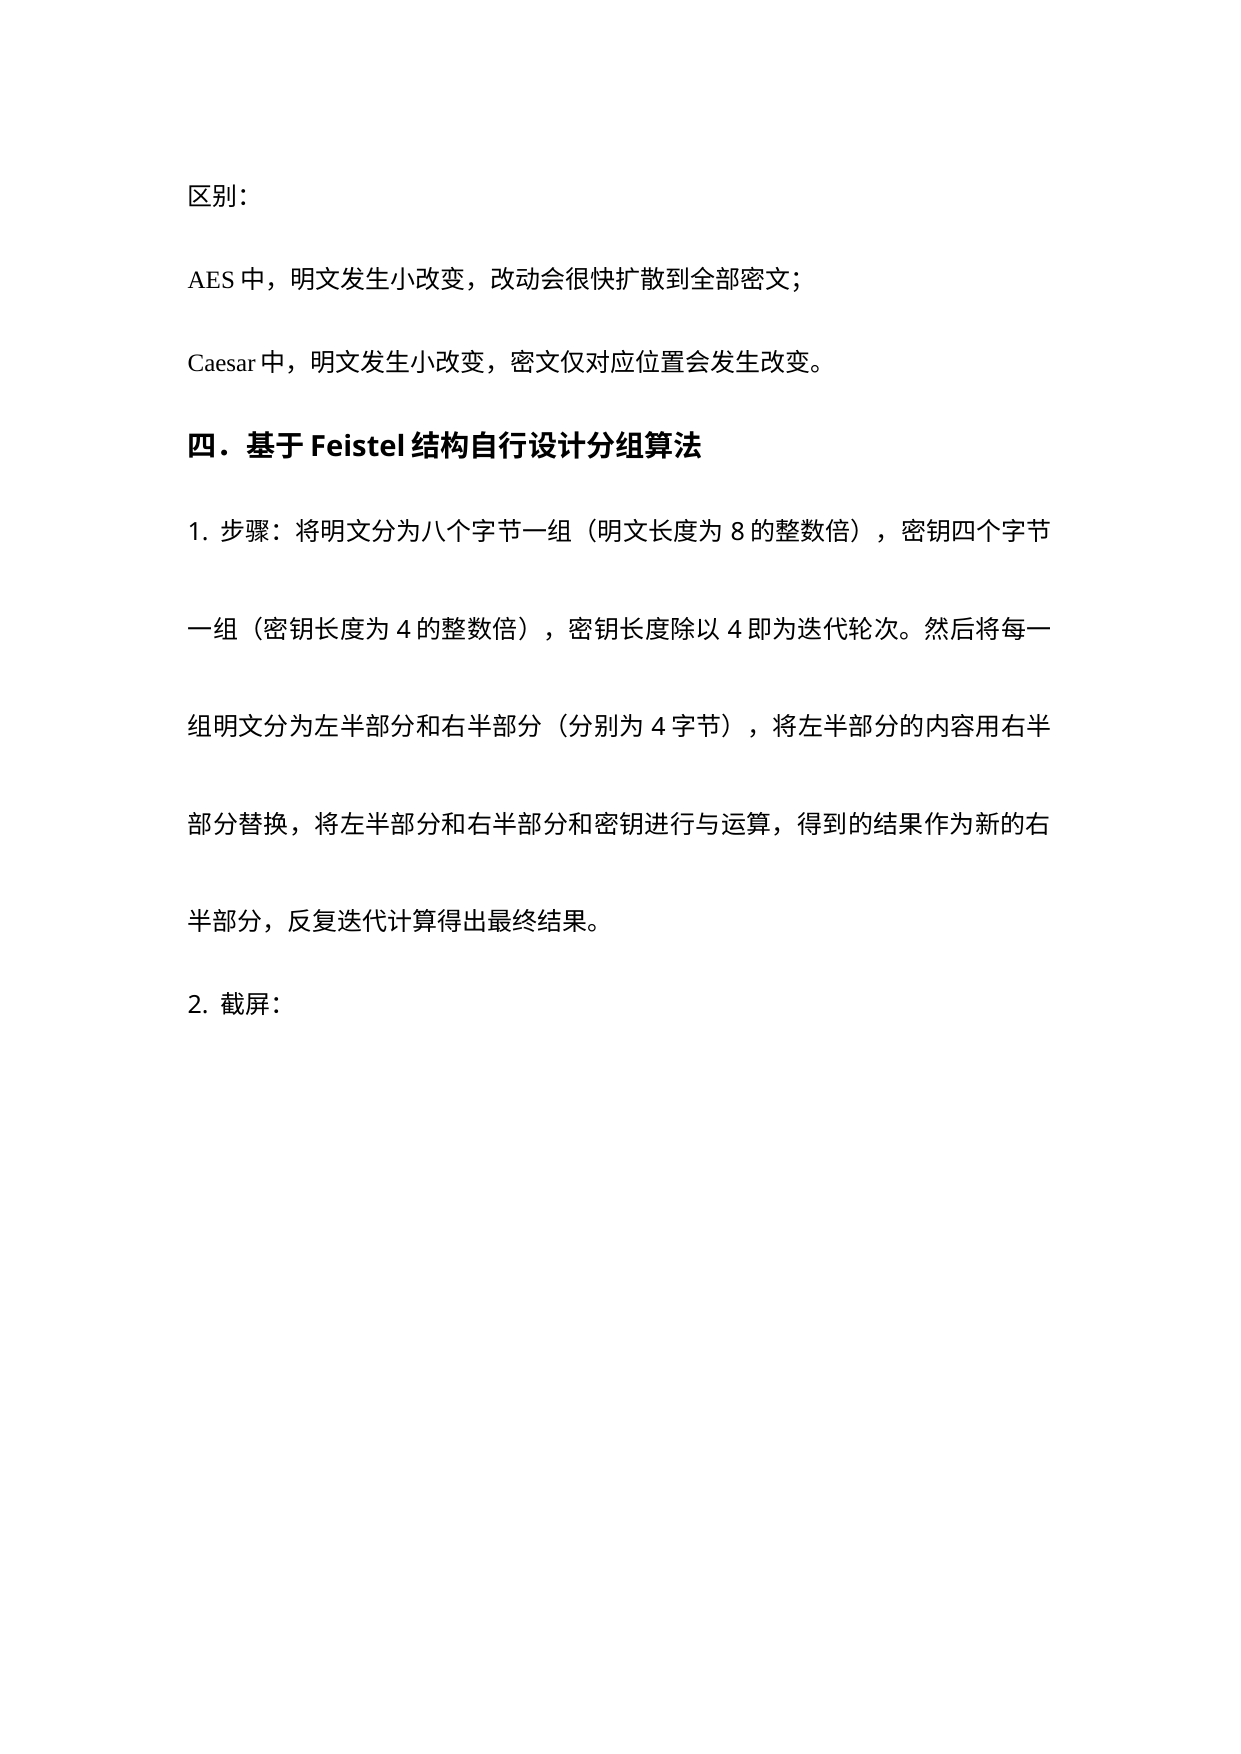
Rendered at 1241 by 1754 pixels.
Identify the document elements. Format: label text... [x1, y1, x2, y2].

list 基于Feistel结构自行设计分组算法 [187, 411, 1053, 476]
list 步骤：将明文分为八个字节一组（明文长度为8的整数倍），密钥四个字节一组（密钥长度为4的整数倍），密钥长度除以4即为迭代轮次。然后将每一组明文分为左半部分和右半部分（分别为4字节），将左半部分的内容用右半部分替换，将左半部分和右半部分和密钥进行与运算，得到的结果作为新的右半部分，反复迭代计算得出最终结果。 [187, 497, 1053, 952]
list 截屏： [187, 971, 1053, 1036]
list Caesar中，明文发生小改变，密文仅对应位置会发生改变。 [187, 328, 1053, 393]
list AES中，明文发生小改变，改动会很快扩散到全部密文； [187, 245, 1053, 310]
list 区别： [187, 162, 1053, 227]
